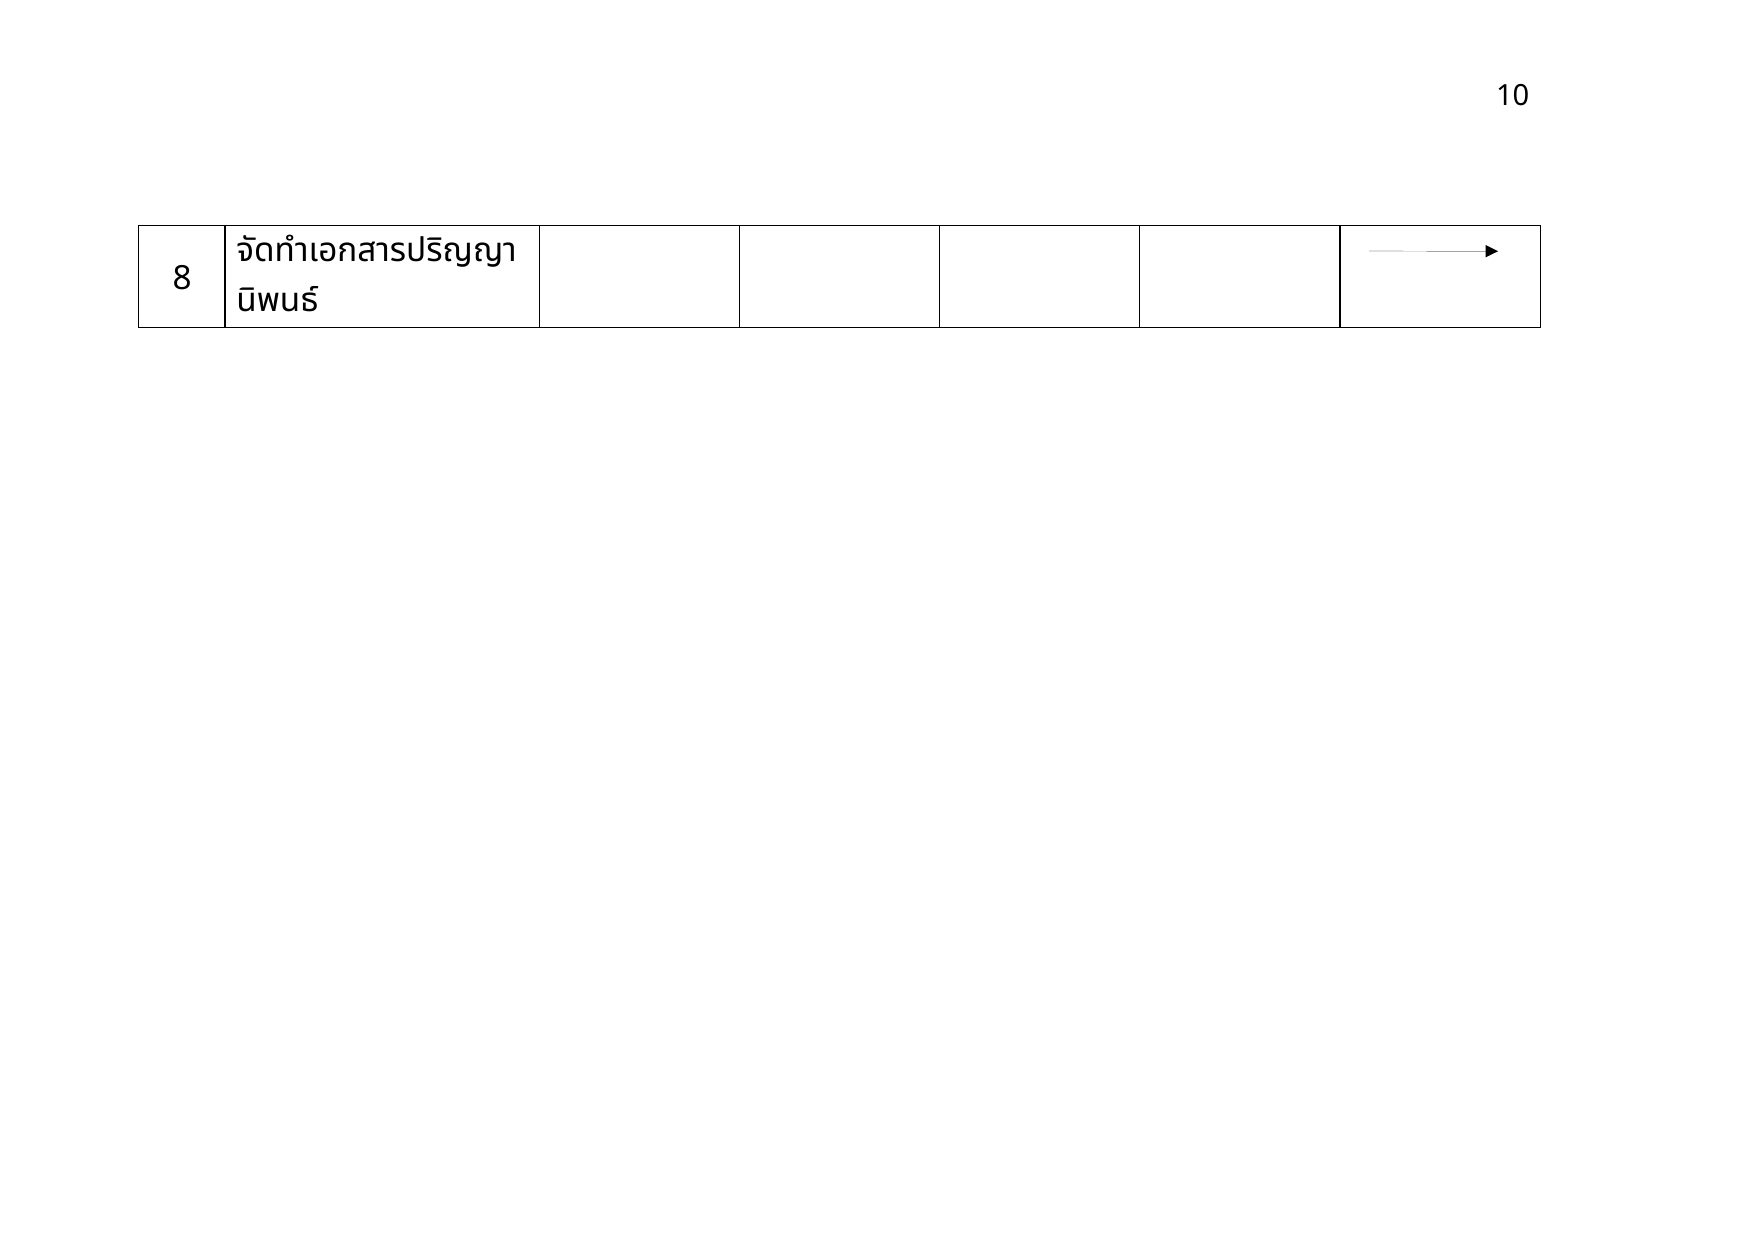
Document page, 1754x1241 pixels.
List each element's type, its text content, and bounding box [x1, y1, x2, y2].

table_cell [1341, 226, 1540, 327]
table_cell [740, 226, 939, 327]
table_cell [940, 226, 1139, 327]
table_cell [1140, 226, 1339, 327]
table_cell จัดทำเอกสารปริญญานิพนธ์ [226, 226, 539, 327]
table_cell [540, 226, 739, 327]
table_cell 8 [139, 226, 224, 327]
